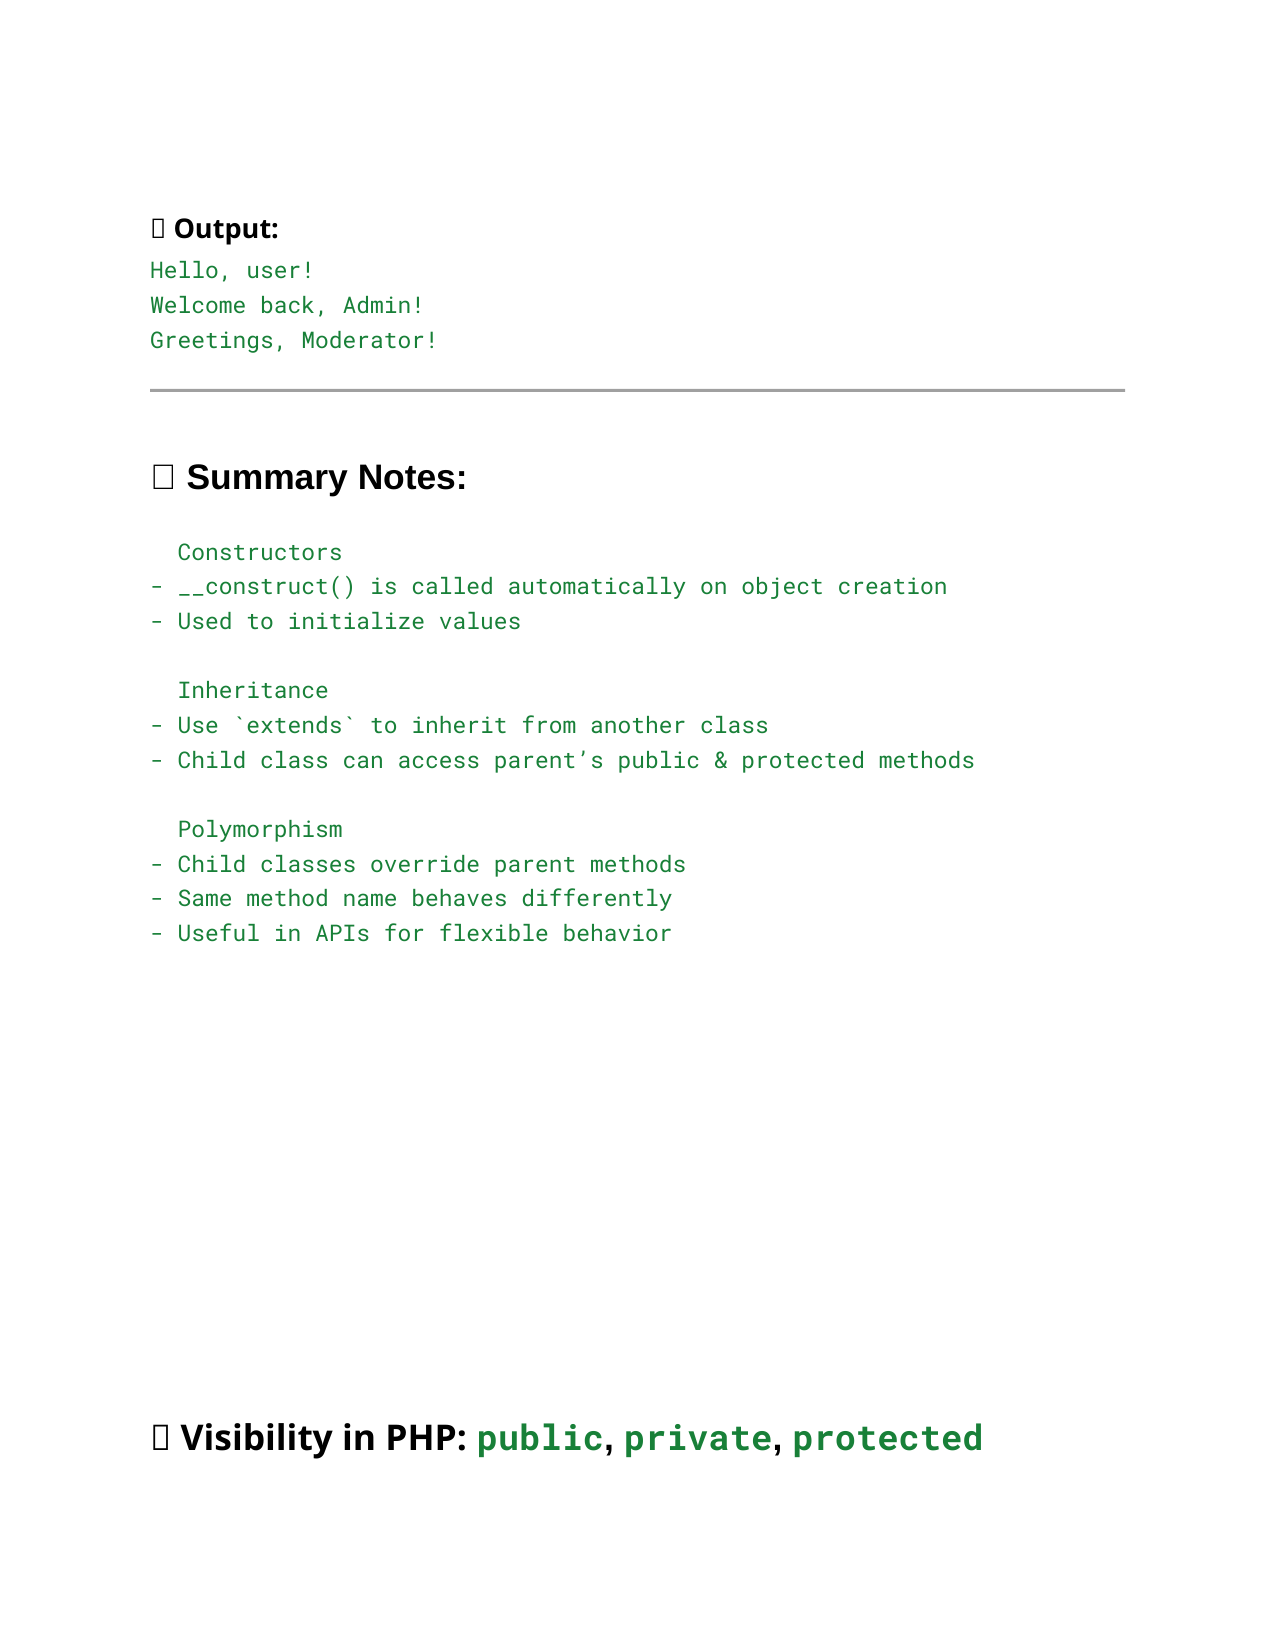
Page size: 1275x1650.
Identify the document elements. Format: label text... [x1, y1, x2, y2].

text - Child classes override parent methods [150, 848, 1125, 878]
text 📘 Inheritance [150, 674, 1125, 705]
text - Same method name behaves differently [150, 883, 1125, 913]
text - Useful in APIs for flexible behavior [150, 917, 1125, 948]
subtitle 📝 Summary Notes: [150, 457, 1125, 497]
text 📘 Polymorphism [150, 813, 1125, 843]
text - Used to initialize values [150, 605, 1125, 635]
text - Use `extends` to inherit from another class [150, 709, 1125, 739]
text 📘 Constructors [150, 536, 1125, 566]
text Greetings, Moderator! [150, 324, 1125, 354]
subtitle ✅ Visibility in PHP: public, private, protected [150, 1412, 1125, 1461]
subtitle ✅ Output: [150, 209, 1125, 246]
text Welcome back, Admin! [150, 289, 1125, 319]
text - __construct() is called automatically on object creation [150, 571, 1125, 601]
text Hello, user! [150, 254, 1125, 285]
text - Child class can access parent’s public & protected methods [150, 744, 1125, 774]
